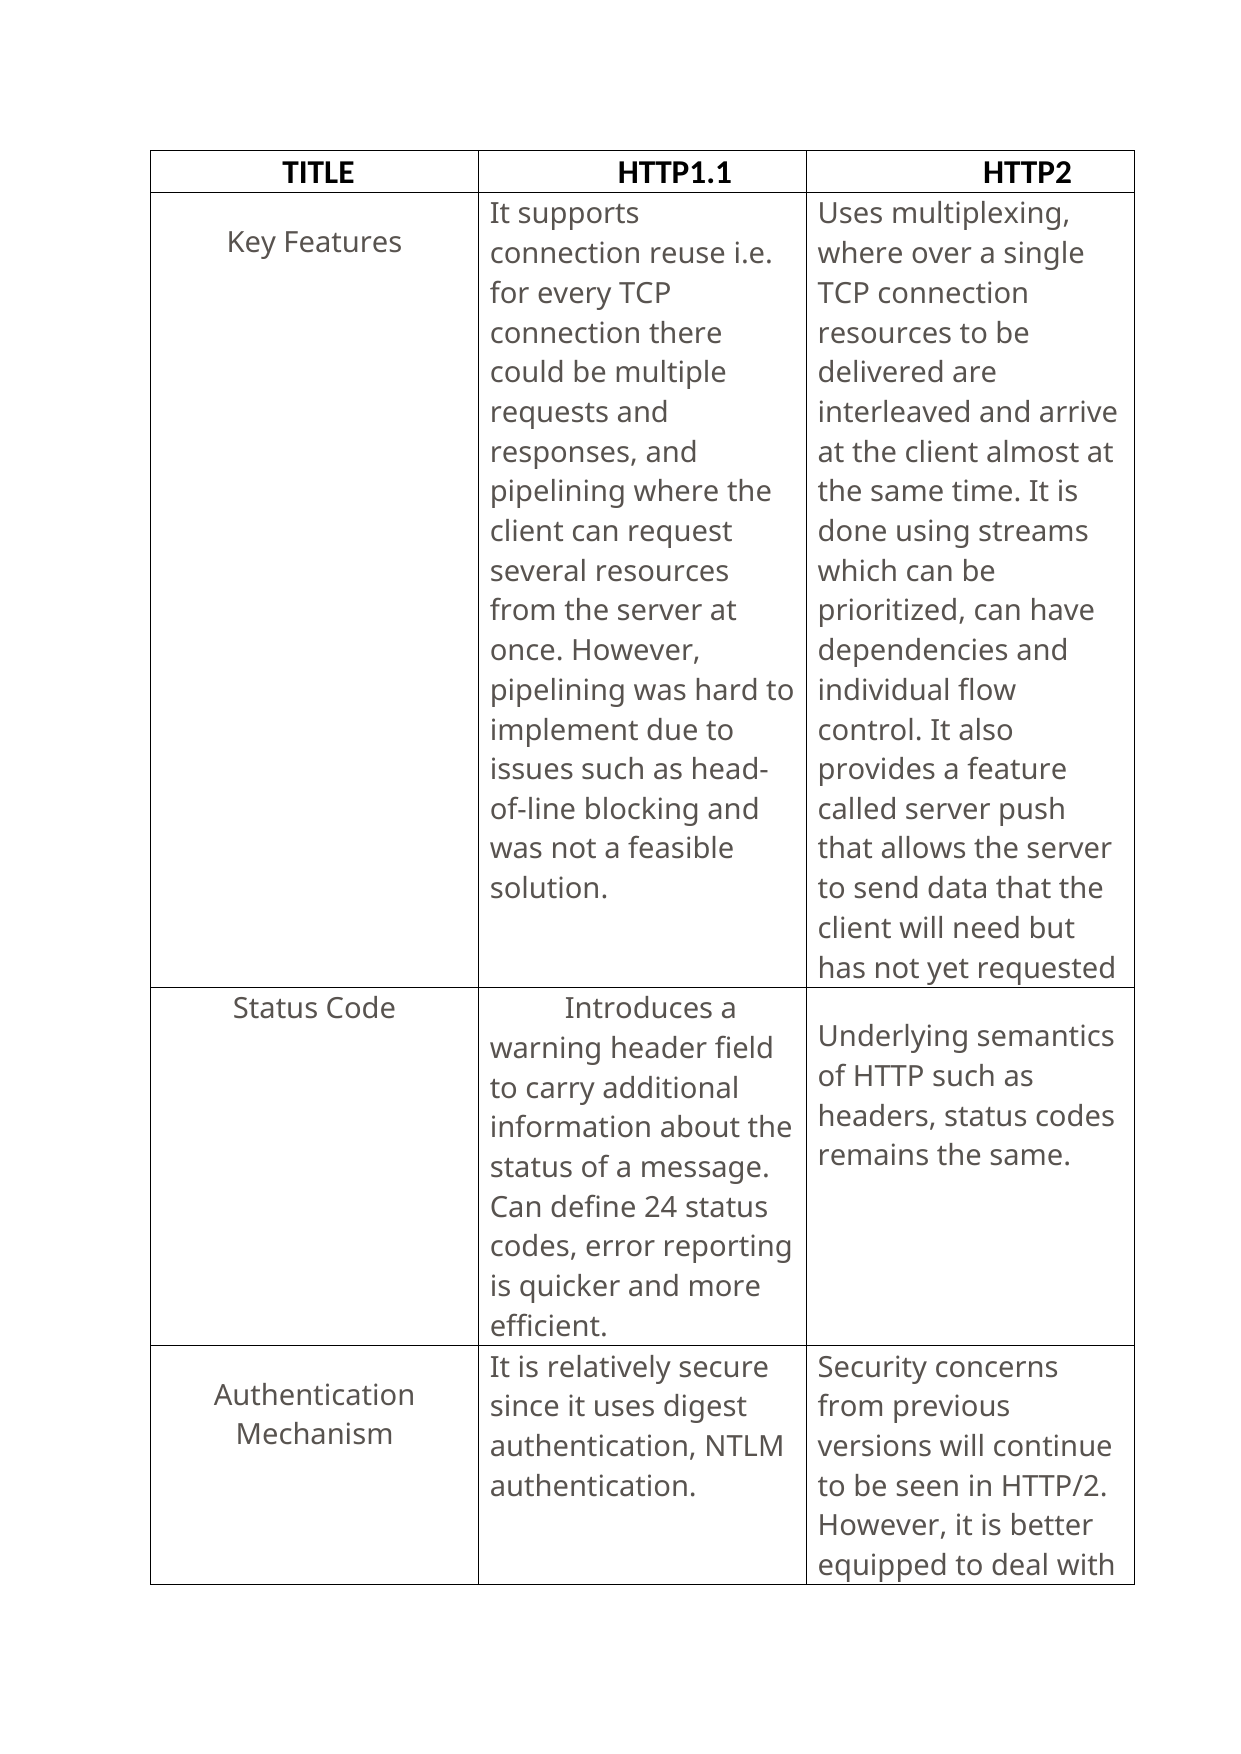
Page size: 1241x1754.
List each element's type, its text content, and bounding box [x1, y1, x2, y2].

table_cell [151, 1346, 478, 1584]
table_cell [807, 1346, 1134, 1584]
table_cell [479, 1346, 806, 1584]
table_cell Uses multiplexing, where over a single TCP connection resources to be delivered are interleaved and arrive at the client almost at the same time. It is done using streams which can be prioritized, can have dependencies and individual flow control. It also provides a feature called server push that allows the server to send data that the client will need but has not yet requested [807, 193, 1134, 987]
table_cell Introduces a warning header field to carry additional information about the status of a message. Can define 24 status codes, error reporting is quicker and more efficient. [479, 988, 806, 1345]
table_header HTTP2 [807, 151, 1134, 192]
table_cell Status Code [151, 988, 478, 1345]
table_cell Underlying semantics of HTTP such as headers, status codes remains the same. [807, 988, 1134, 1345]
table_header HTTP1.1 [479, 151, 806, 192]
table_cell Key Features [151, 193, 478, 987]
table_header TITLE [151, 151, 478, 192]
table_cell It supports connection reuse i.e. for every TCP connection there could be multiple requests and responses, and pipelining where the client can request several resources from the server at once. However, pipelining was hard to implement due to issues such as head-of-line blocking and was not a feasible solution. [479, 193, 806, 987]
